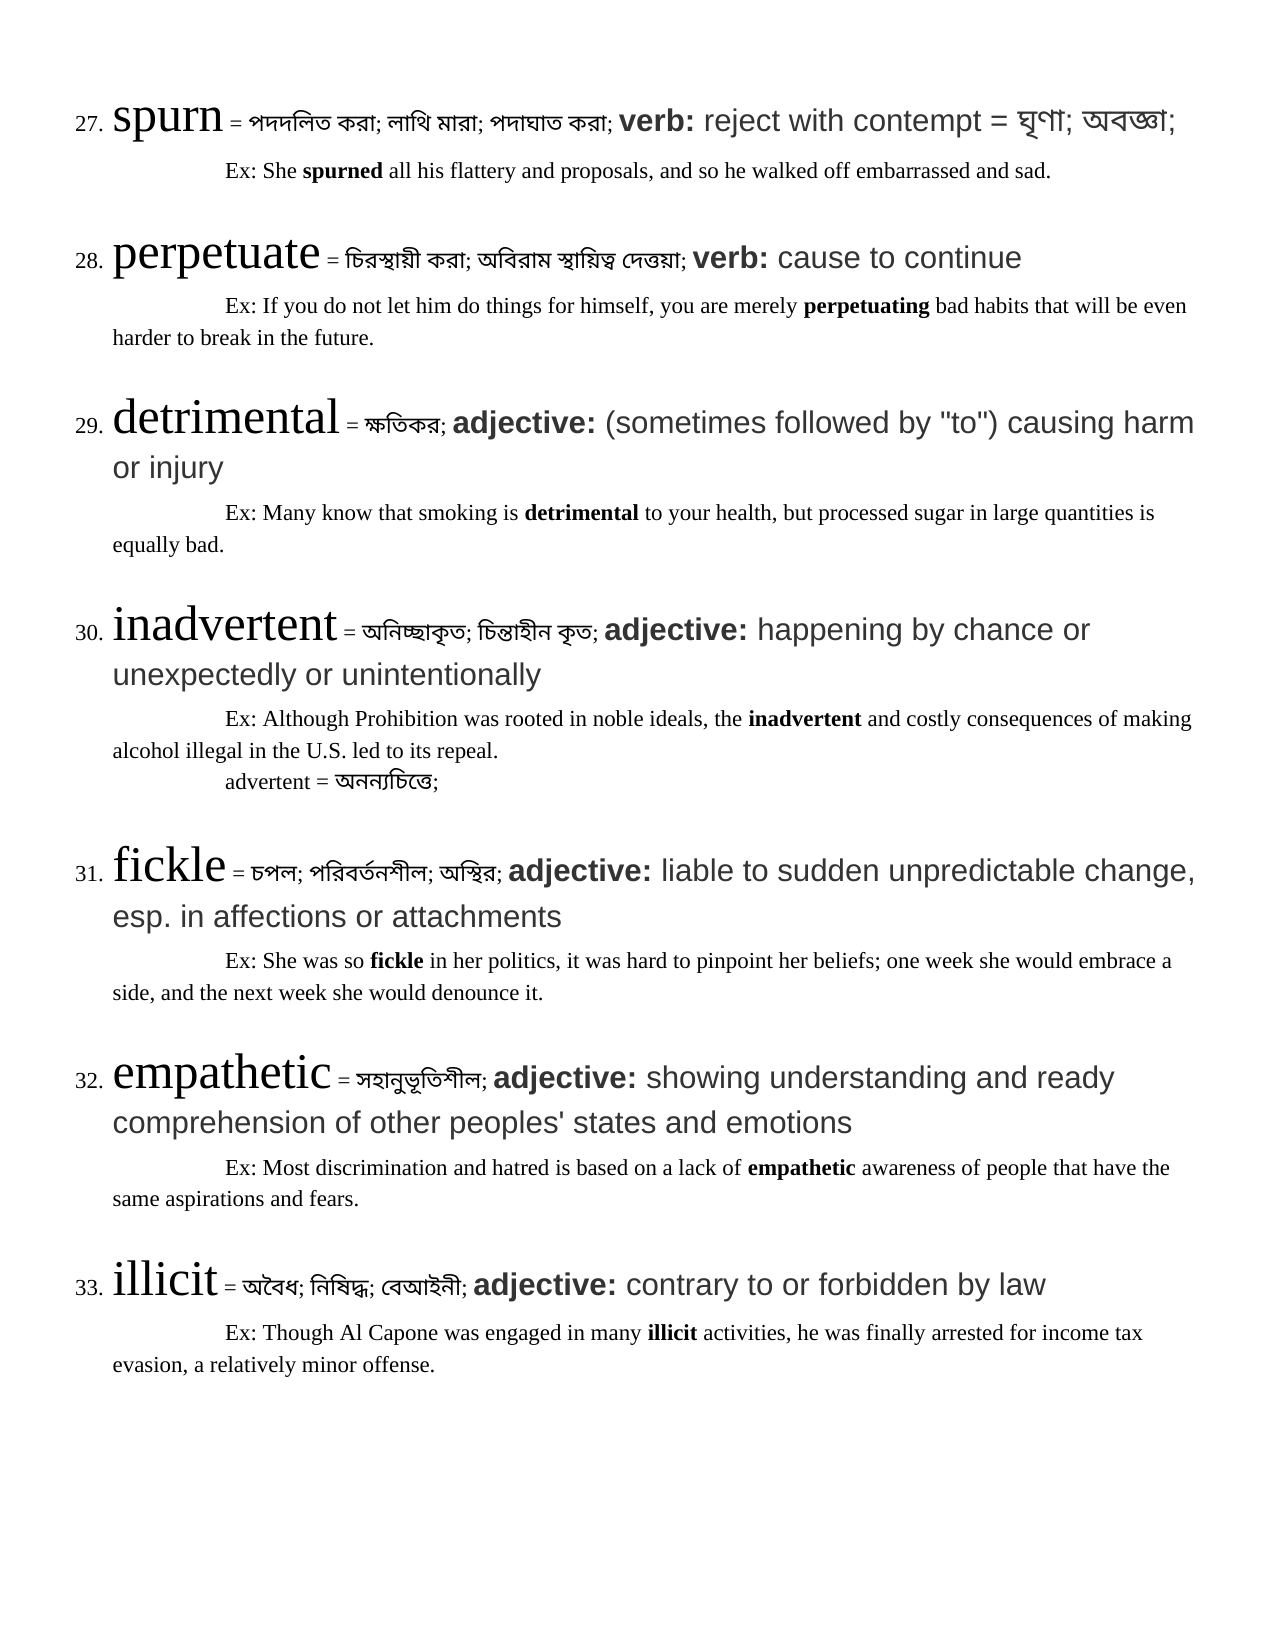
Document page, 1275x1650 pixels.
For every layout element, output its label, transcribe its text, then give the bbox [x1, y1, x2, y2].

list detrimental = ক্ষতিকর; adjective: (sometimes followed by "to") causing harm or injury Ex: Many know that smoking is detrimental to your health, but processed sugar in large quantities is equally bad. [75, 387, 1200, 589]
list perpetuate = চিরস্থায়ী করা; অবিরাম স্থায়িত্ব দেত্তয়া; verb: cause to continue Ex: If you do not let him do things for himself, you are merely perpetuating bad habits that will be even harder to break in the future. [75, 221, 1200, 383]
list spurn = পদদলিত করা; লাথি মারা; পদাঘাত করা; verb: reject with contempt = ঘৃণা; অবজ্ঞা; Ex: She spurned all his flattery and proposals, and so he walked off embarrassed and sad. [75, 84, 1200, 217]
list inadvertent = অনিচ্ছাকৃত; চিন্তাহীন কৃত; adjective: happening by chance or unexpectedly or unintentionally Ex: Although Prohibition was rooted in noble ideals, the inadvertent and costly consequences of making alcohol illegal in the U.S. led to its repeal. advertent = অনন্যচিত্তে; [75, 593, 1200, 831]
list illicit = অবৈধ; নিষিদ্ধ; বেআইনী; adjective: contrary to or forbidden by law Ex: Though Al Capone was engaged in many illicit activities, he was finally arrested for income tax evasion, a relatively minor offense. [75, 1248, 1200, 1409]
list fickle = চপল; পরিবর্তনশীল; অস্থির; adjective: liable to sudden unpredictable change, esp. in affections or attachments Ex: She was so fickle in her politics, it was hard to pinpoint her beliefs; one week she would embrace a side, and the next week she would denounce it. [75, 835, 1200, 1037]
list empathetic = সহানুভূতিশীল; adjective: showing understanding and ready comprehension of other peoples' states and emotions Ex: Most discrimination and hatred is based on a lack of empathetic awareness of people that have the same aspirations and fears. [75, 1042, 1200, 1244]
